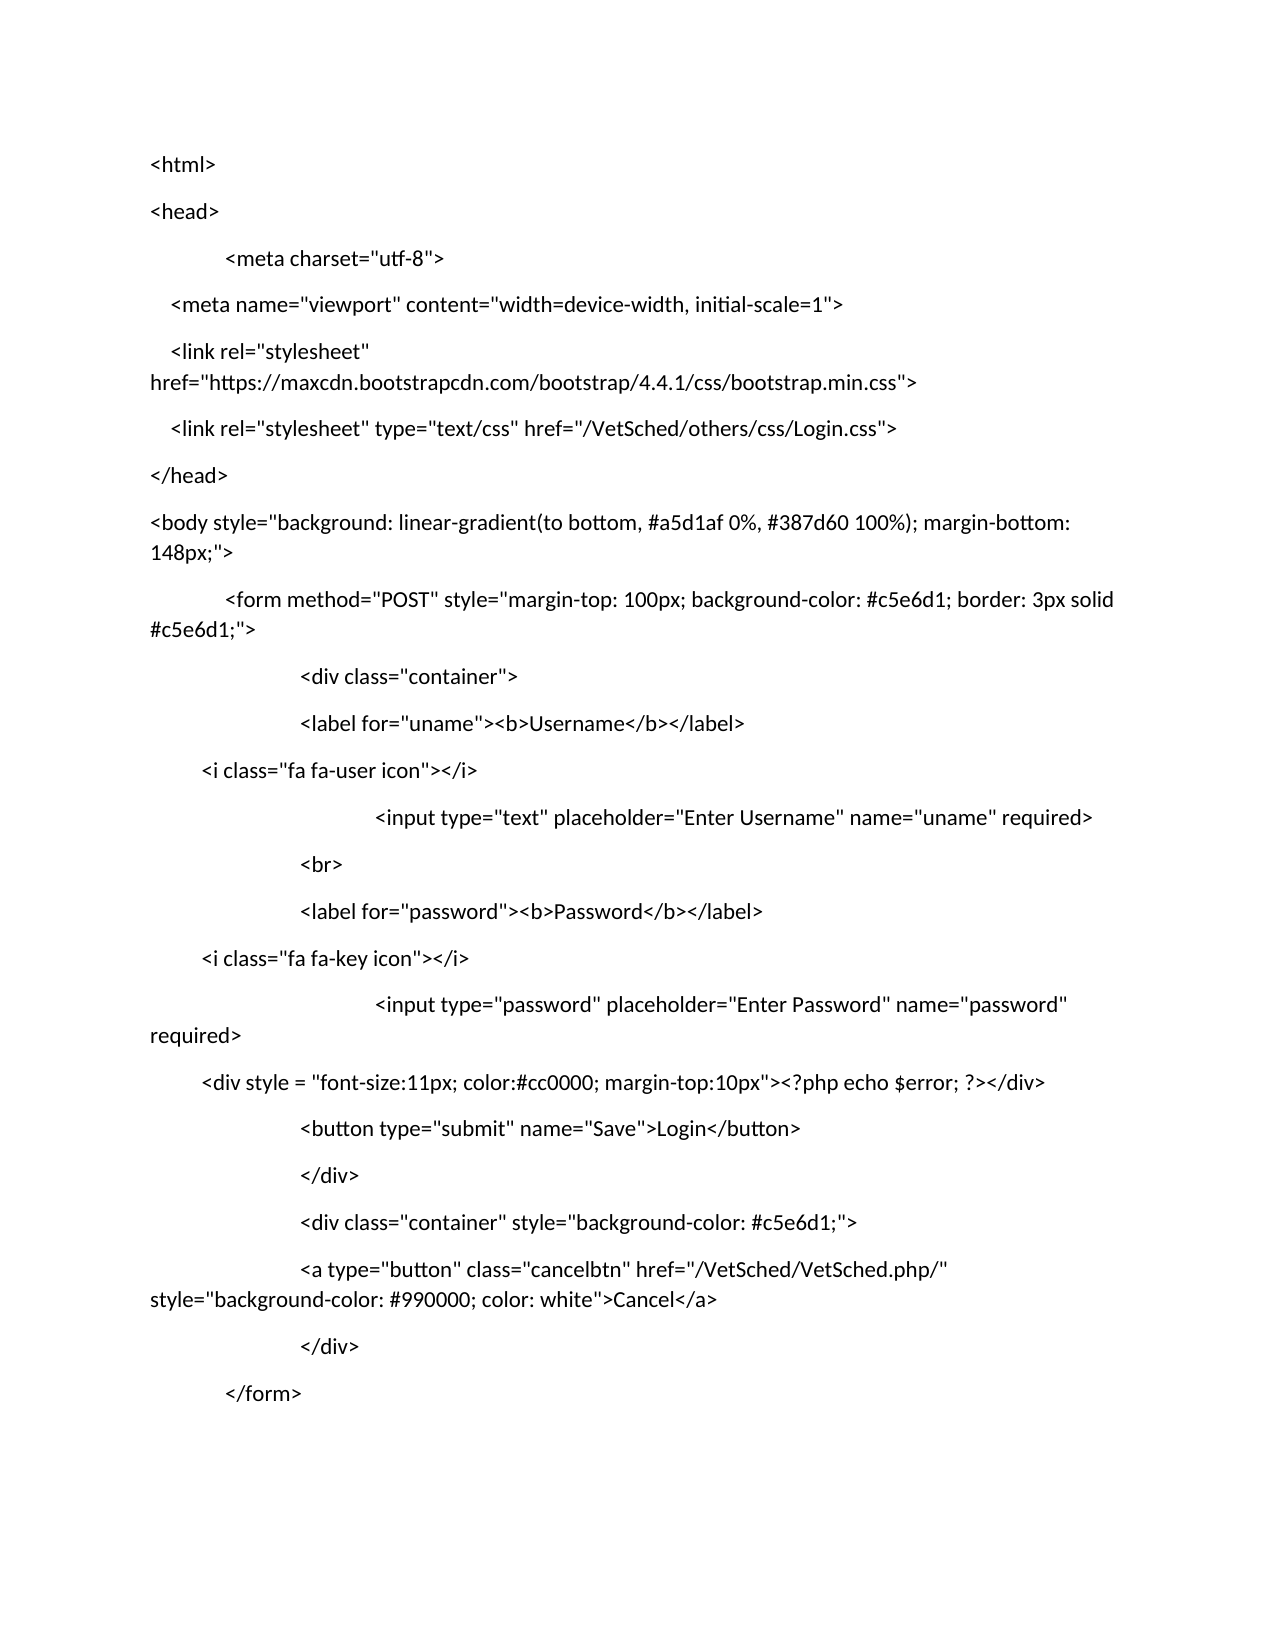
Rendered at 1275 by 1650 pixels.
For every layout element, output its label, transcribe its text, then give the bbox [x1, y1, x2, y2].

text <input type="password" placeholder="Enter Password" name="password" required> [150, 991, 1125, 1049]
text <form method="POST" style="margin-top: 100px; background-color: #c5e6d1; border: 3px solid #c5e6d1;"> [150, 585, 1125, 644]
text <button type="submit" name="Save">Login</button> [150, 1114, 1125, 1143]
text <i class="fa fa-key icon"></i> [150, 944, 1125, 972]
text <link rel="stylesheet" href="https://maxcdn.bootstrapcdn.com/bootstrap/4.4.1/css/bootstrap.min.css"> [150, 337, 1125, 396]
text <div style = "font-size:11px; color:#cc0000; margin-top:10px"><?php echo $error; ?></div> [150, 1068, 1125, 1096]
text <br> [150, 850, 1125, 878]
text <input type="text" placeholder="Enter Username" name="uname" required> [150, 803, 1125, 831]
text </head> [150, 461, 1125, 489]
text <div class="container"> [150, 662, 1125, 691]
text </div> [150, 1332, 1125, 1360]
text <i class="fa fa-user icon"></i> [150, 756, 1125, 784]
text <meta charset="utf-8"> [150, 244, 1125, 272]
text </div> [150, 1161, 1125, 1189]
text <body style="background: linear-gradient(to bottom, #a5d1af 0%, #387d60 100%); margin-bottom: 148px;"> [150, 508, 1125, 567]
text <label for="uname"><b>Username</b></label> [150, 709, 1125, 737]
text <a type="button" class="cancelbtn" href="/VetSched/VetSched.php/" style="background-color: #990000; color: white">Cancel</a> [150, 1255, 1125, 1313]
text <head> [150, 197, 1125, 225]
text <link rel="stylesheet" type="text/css" href="/VetSched/others/css/Login.css"> [150, 414, 1125, 443]
text <meta name="viewport" content="width=device-width, initial-scale=1"> [150, 291, 1125, 319]
text <div class="container" style="background-color: #c5e6d1;"> [150, 1208, 1125, 1236]
text </form> [150, 1379, 1125, 1407]
text <html> [150, 150, 1125, 178]
text <label for="password"><b>Password</b></label> [150, 897, 1125, 925]
